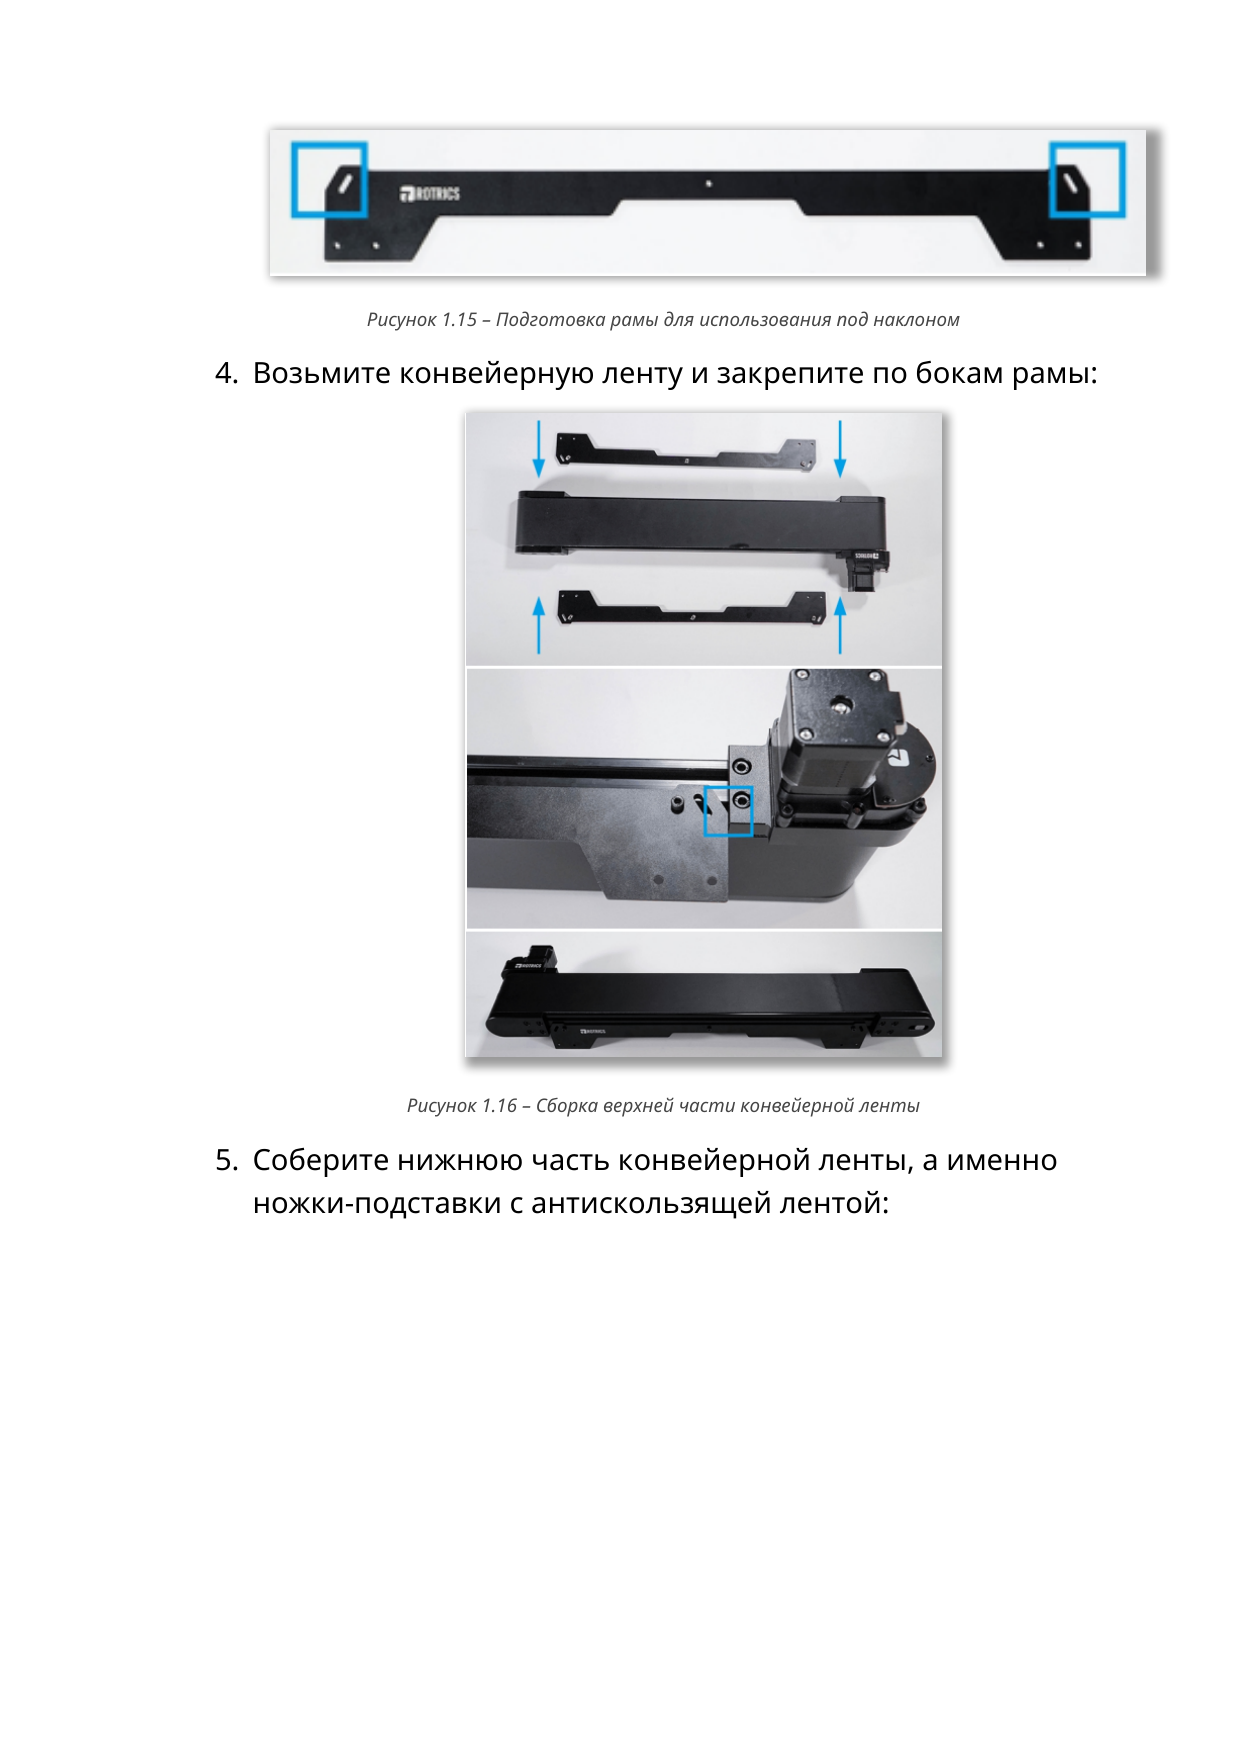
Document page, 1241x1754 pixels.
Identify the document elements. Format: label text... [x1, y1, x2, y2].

list Возьмите конвейерную ленту и закрепите по бокам рамы: [215, 352, 1152, 392]
text Рисунок 1.16 – Сборка верхней части конвейерной ленты [177, 1093, 1152, 1118]
list Соберите нижнюю часть конвейерной ленты, а именно ножки-подставки с антискользящей лентой: [215, 1139, 1152, 1222]
picture [465, 413, 942, 1057]
text Рисунок 1.15 – Подготовка рамы для использования под наклоном [177, 306, 1152, 332]
picture [270, 130, 1146, 276]
